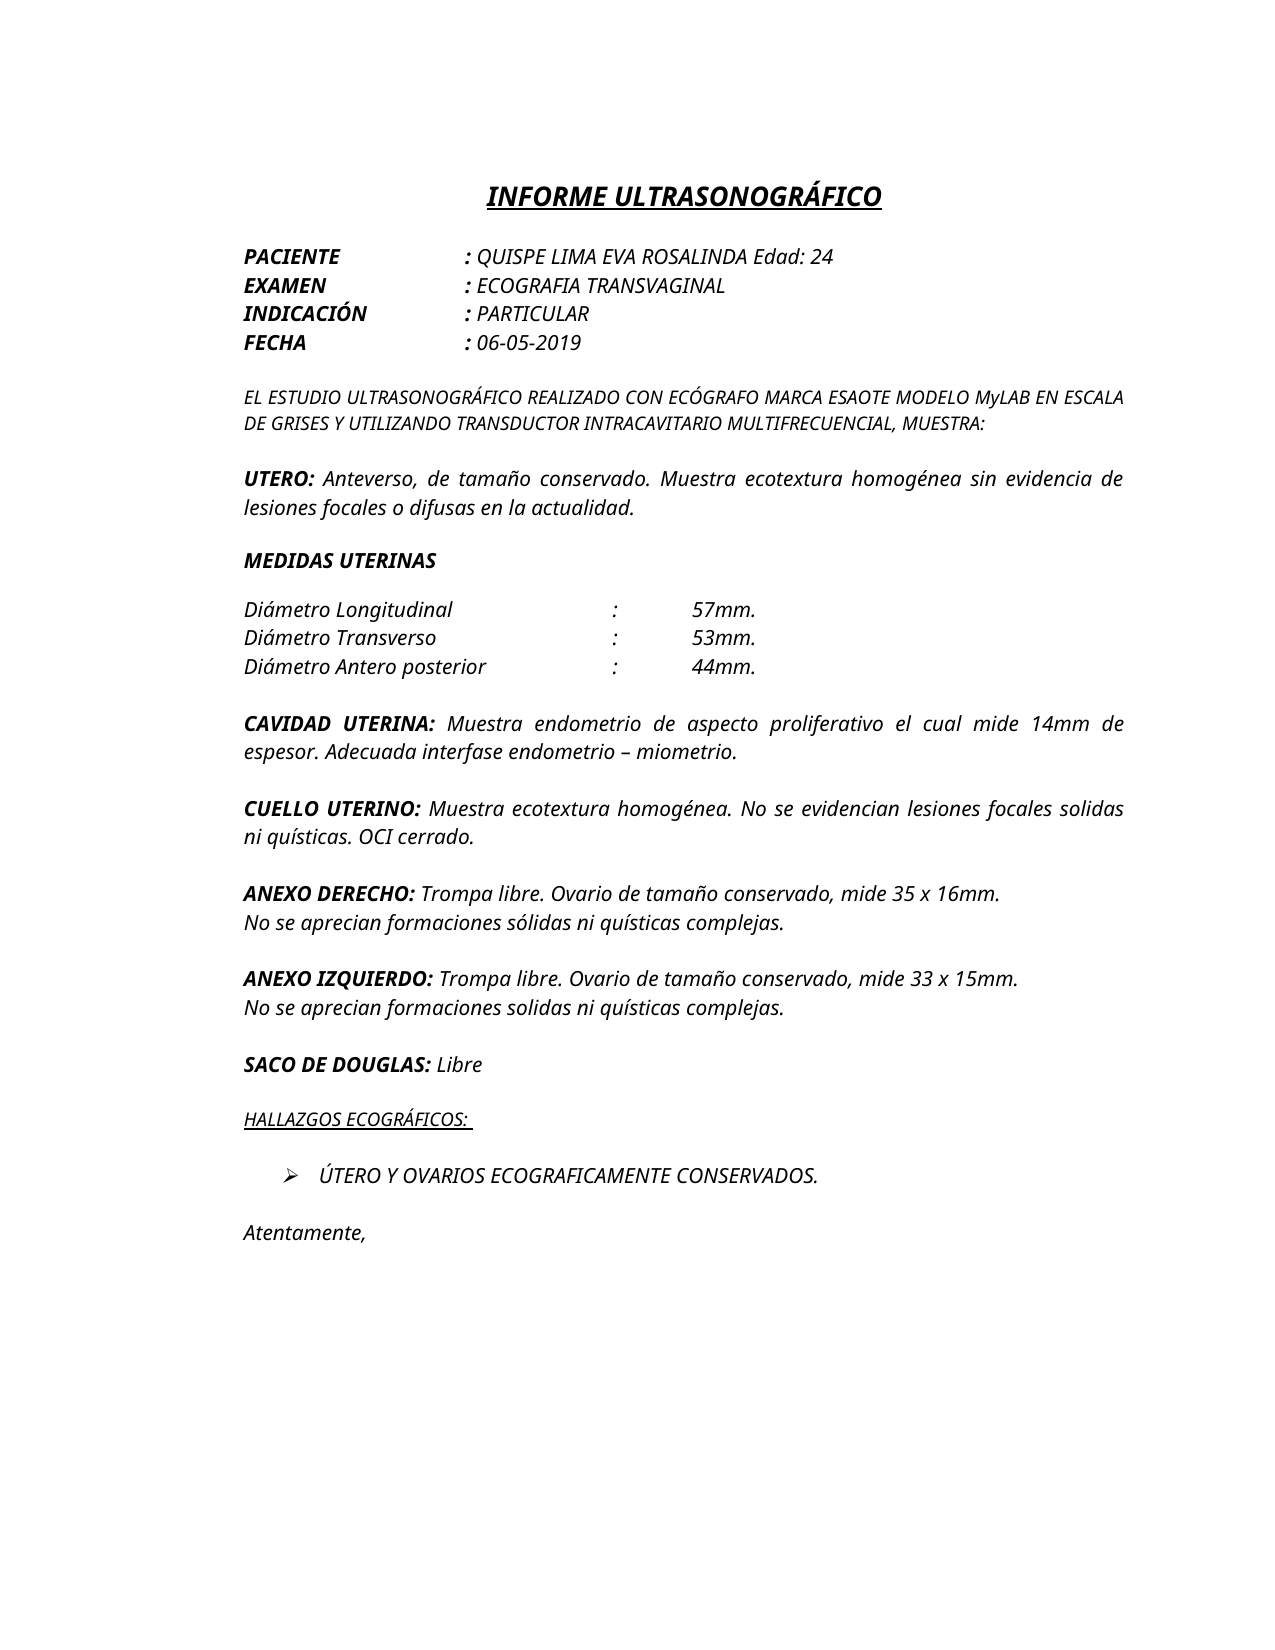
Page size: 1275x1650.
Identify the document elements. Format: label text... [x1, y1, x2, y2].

text Atentamente, [244, 1218, 1125, 1246]
text ANEXO IZQUIERDO: Trompa libre. Ovario de tamaño conservado, mide 33 x 15mm. [244, 964, 1125, 993]
text CAVIDAD UTERINA: Muestra endometrio de aspecto proliferativo el cual mide 14mm de espesor. Adecuada interfase endometrio – miometrio. [244, 709, 1125, 766]
title INFORME ULTRASONOGRÁFICO [244, 177, 1125, 214]
text EL ESTUDIO ULTRASONOGRÁFICO REALIZADO CON ECÓGRAFO MARCA ESAOTE MODELO MyLAB EN ESCALA DE GRISES Y UTILIZANDO TRANSDUCTOR INTRACAVITARIO MULTIFRECUENCIAL, MUESTRA: [244, 385, 1125, 436]
text UTERO: Anteverso, de tamaño conservado. Muestra ecotextura homogénea sin evidencia de lesiones focales o difusas en la actualidad. [244, 464, 1125, 521]
text No se aprecian formaciones sólidas ni quísticas complejas. [244, 908, 1125, 936]
text FECHA : 06-05-2019 [244, 328, 1125, 356]
text INDICACIÓN : PARTICULAR [244, 299, 1125, 328]
text Diámetro Antero posterior : 44mm. [244, 652, 1125, 680]
text Diámetro Transverso : 53mm. [244, 623, 1125, 652]
text SACO DE DOUGLAS: Libre [244, 1050, 1125, 1078]
list ÚTERO Y OVARIOS ECOGRAFICAMENTE CONSERVADOS. [281, 1161, 1125, 1189]
text CUELLO UTERINO: Muestra ecotextura homogénea. No se evidencian lesiones focales solidas ni quísticas. OCI cerrado. [244, 794, 1125, 851]
subtitle MEDIDAS UTERINAS [244, 546, 1125, 574]
text No se aprecian formaciones solidas ni quísticas complejas. [244, 993, 1125, 1021]
text HALLAZGOS ECOGRÁFICOS: [244, 1107, 1125, 1132]
text Diámetro Longitudinal : 57mm. [244, 595, 1125, 623]
text EXAMEN : ECOGRAFIA TRANSVAGINAL [244, 271, 1125, 299]
text ANEXO DERECHO: Trompa libre. Ovario de tamaño conservado, mide 35 x 16mm. [244, 879, 1125, 908]
text PACIENTE : QUISPE LIMA EVA ROSALINDA Edad: 24 [244, 242, 1125, 271]
